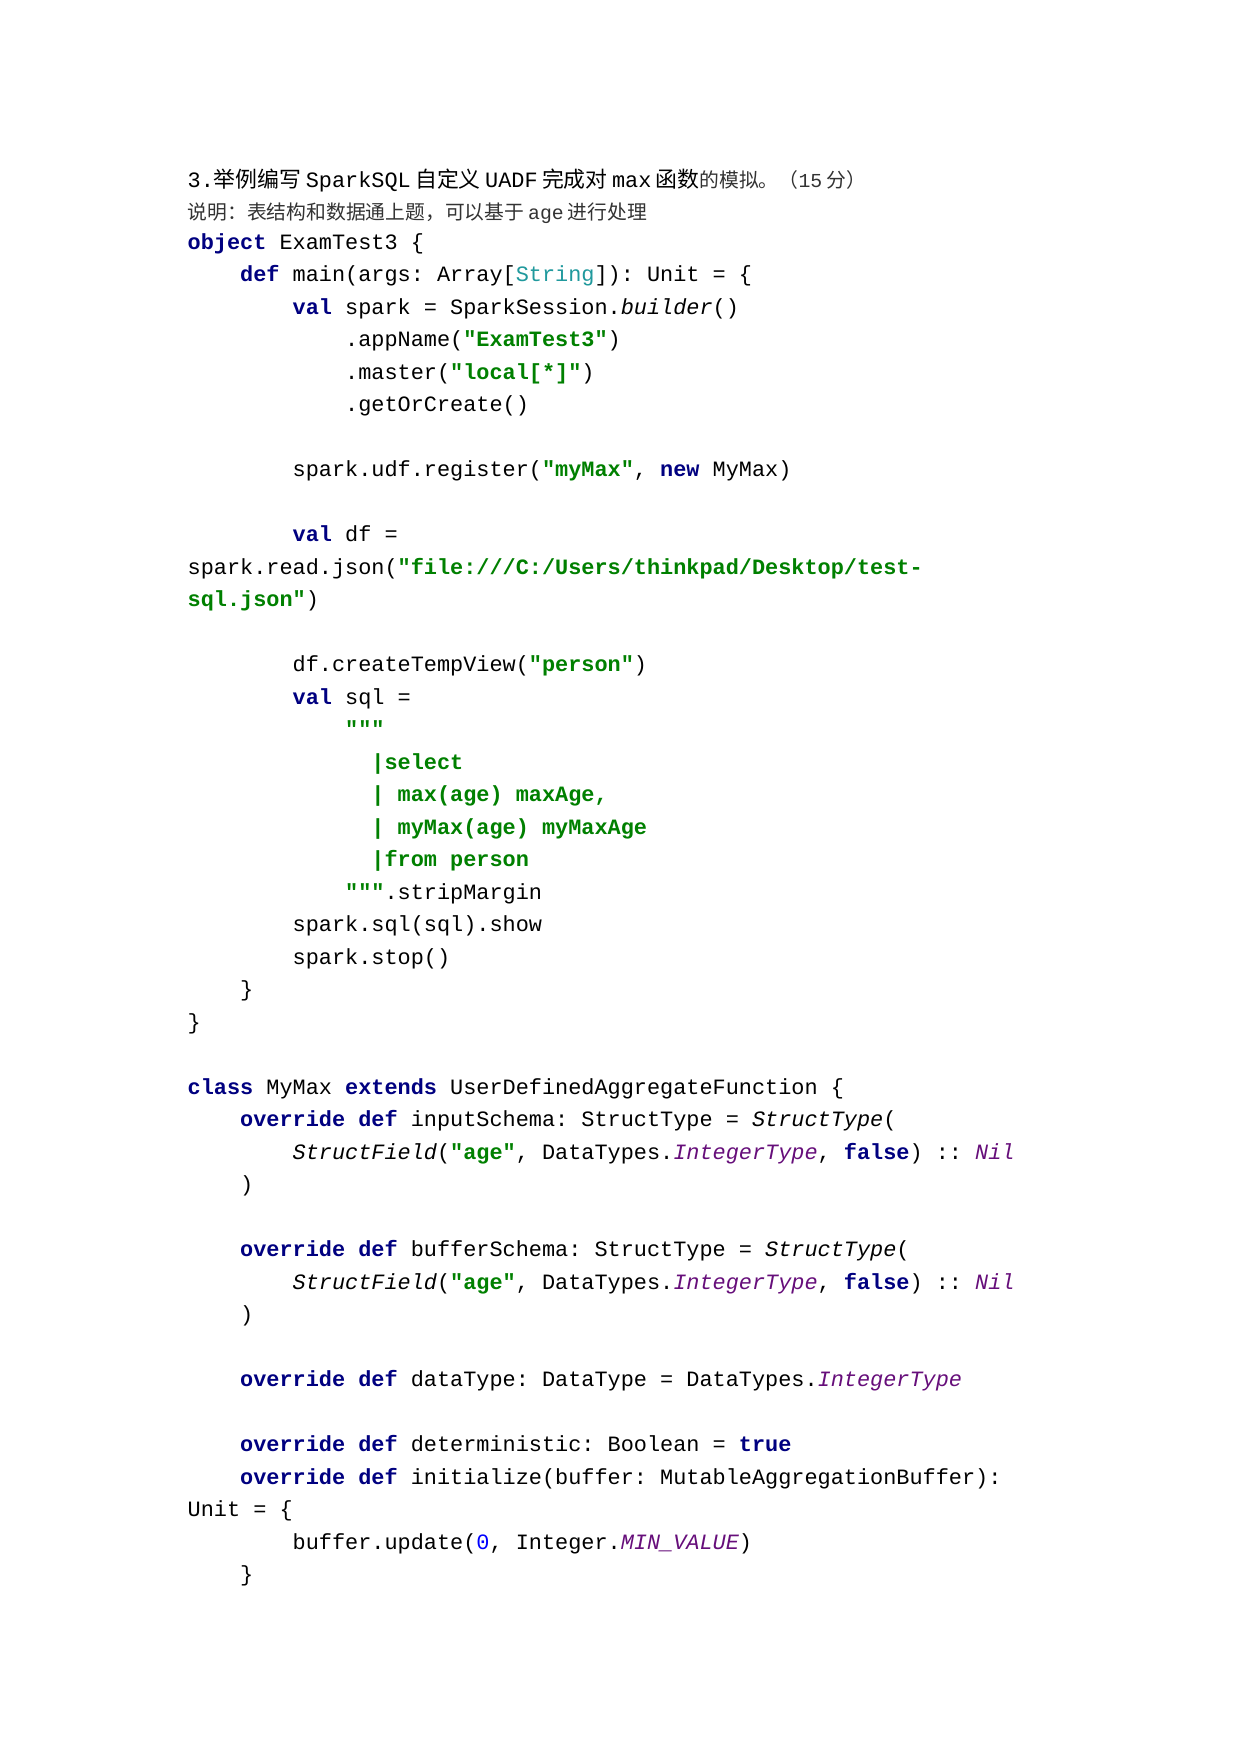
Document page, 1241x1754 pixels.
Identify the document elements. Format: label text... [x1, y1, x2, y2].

list 说明：表结构和数据通上题，可以基于age进行处理 [187, 194, 1053, 227]
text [187, 227, 1053, 1592]
list 3.举例编写SparkSQL自定义UADF完成对max函数的模拟。（15分） [187, 162, 1053, 194]
